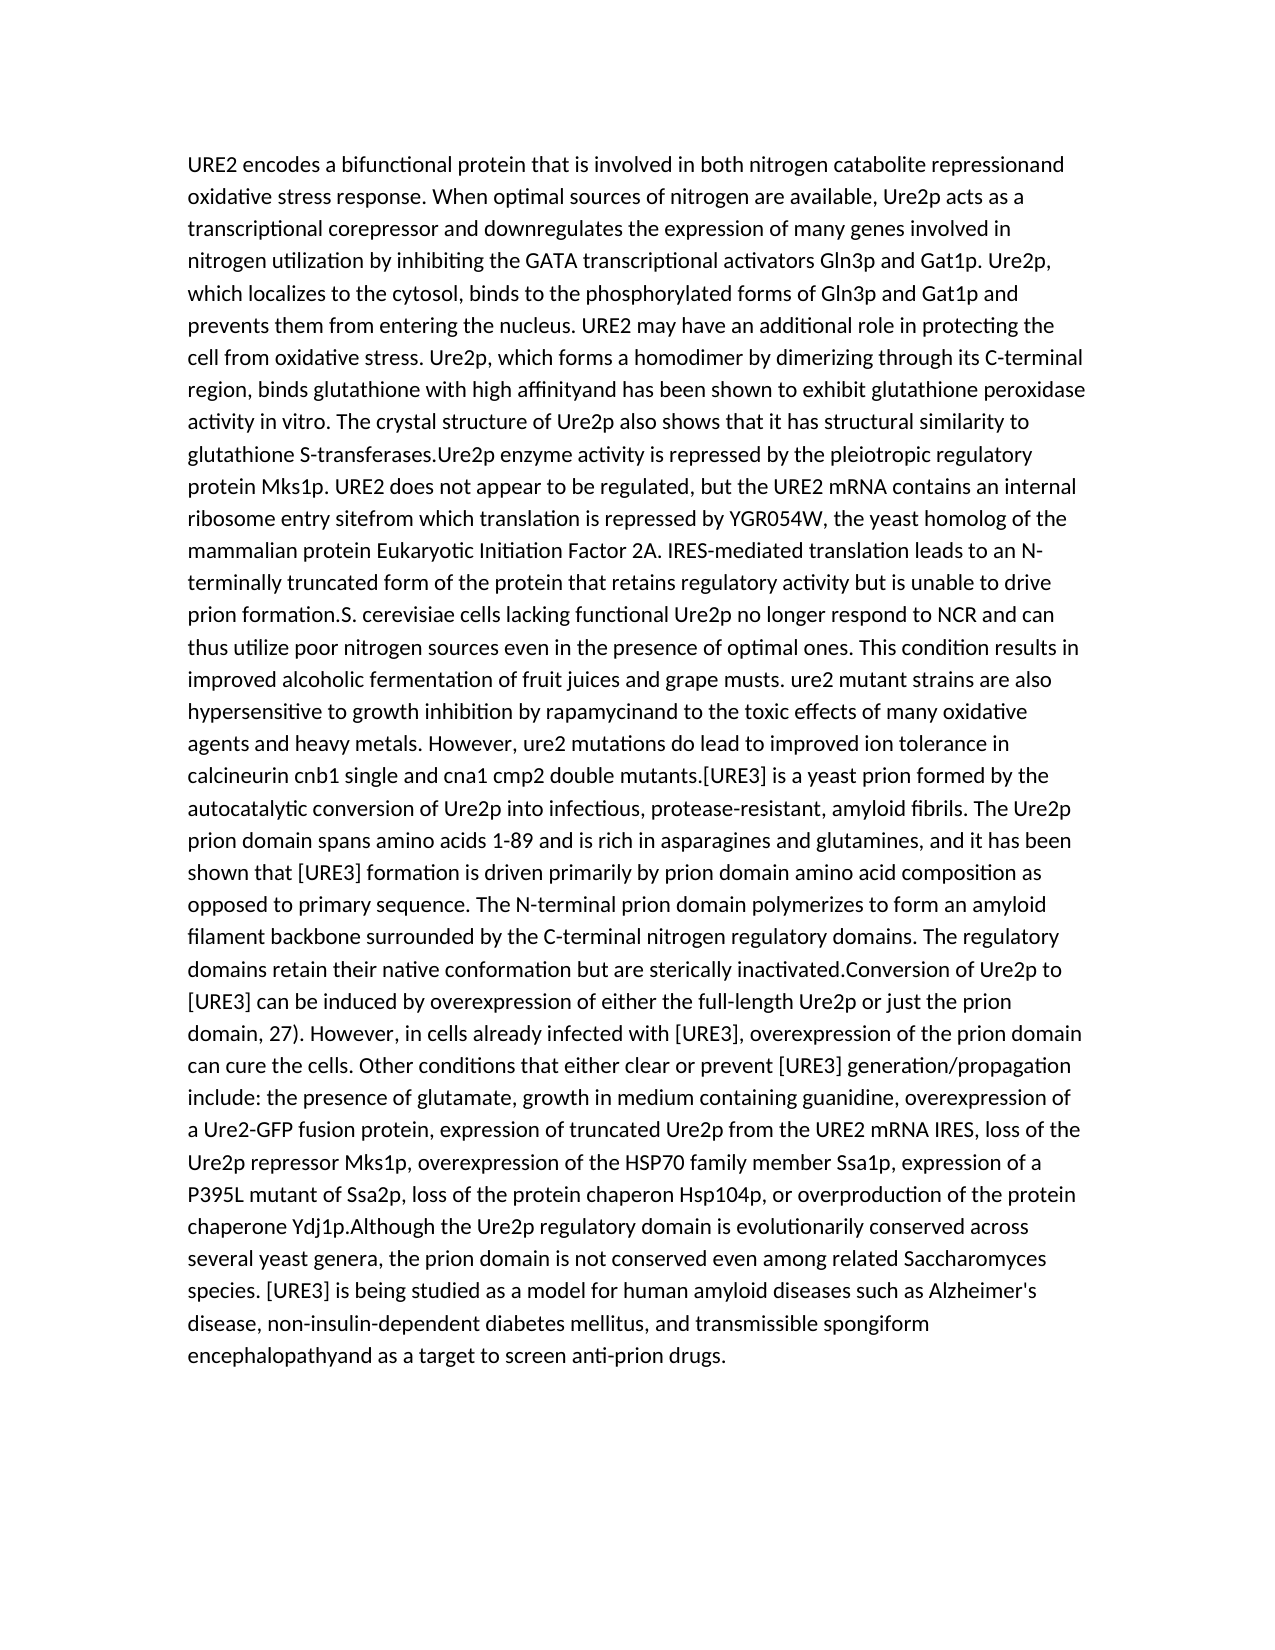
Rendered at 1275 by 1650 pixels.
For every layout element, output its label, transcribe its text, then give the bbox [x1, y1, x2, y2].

text URE2 encodes a bifunctional protein that is involved in both nitrogen catabolite repressionand oxidative stress response. When optimal sources of nitrogen are available, Ure2p acts as a transcriptional corepressor and downregulates the expression of many genes involved in nitrogen utilization by inhibiting the GATA transcriptional activators Gln3p and Gat1p. Ure2p, which localizes to the cytosol, binds to the phosphorylated forms of Gln3p and Gat1p and prevents them from entering the nucleus. URE2 may have an additional role in protecting the cell from oxidative stress. Ure2p, which forms a homodimer by dimerizing through its C-terminal region, binds glutathione with high affinityand has been shown to exhibit glutathione peroxidase activity in vitro. The crystal structure of Ure2p also shows that it has structural similarity to glutathione S-transferases.Ure2p enzyme activity is repressed by the pleiotropic regulatory protein Mks1p. URE2 does not appear to be regulated, but the URE2 mRNA contains an internal ribosome entry sitefrom which translation is repressed by YGR054W, the yeast homolog of the mammalian protein Eukaryotic Initiation Factor 2A. IRES-mediated translation leads to an N-terminally truncated form of the protein that retains regulatory activity but is unable to drive prion formation.S. cerevisiae cells lacking functional Ure2p no longer respond to NCR and can thus utilize poor nitrogen sources even in the presence of optimal ones. This condition results in improved alcoholic fermentation of fruit juices and grape musts. ure2 mutant strains are also hypersensitive to growth inhibition by rapamycinand to the toxic effects of many oxidative agents and heavy metals. However, ure2 mutations do lead to improved ion tolerance in calcineurin cnb1 single and cna1 cmp2 double mutants.[URE3] is a yeast prion formed by the autocatalytic conversion of Ure2p into infectious, protease-resistant, amyloid fibrils. The Ure2p prion domain spans amino acids 1-89 and is rich in asparagines and glutamines, and it has been shown that [URE3] formation is driven primarily by prion domain amino acid composition as opposed to primary sequence. The N-terminal prion domain polymerizes to form an amyloid filament backbone surrounded by the C-terminal nitrogen regulatory domains. The regulatory domains retain their native conformation but are sterically inactivated.Conversion of Ure2p to [URE3] can be induced by overexpression of either the full-length Ure2p or just the prion domain, 27). However, in cells already infected with [URE3], overexpression of the prion domain can cure the cells. Other conditions that either clear or prevent [URE3] generation/propagation include: the presence of glutamate, growth in medium containing guanidine, overexpression of a Ure2-GFP fusion protein, expression of truncated Ure2p from the URE2 mRNA IRES, loss of the Ure2p repressor Mks1p, overexpression of the HSP70 family member Ssa1p, expression of a P395L mutant of Ssa2p, loss of the protein chaperon Hsp104p, or overproduction of the protein chaperone Ydj1p.Although the Ure2p regulatory domain is evolutionarily conserved across several yeast genera, the prion domain is not conserved even among related Saccharomyces species. [URE3] is being studied as a model for human amyloid diseases such as Alzheimer's disease, non-insulin-dependent diabetes mellitus, and transmissible spongiform encephalopathyand as a target to screen anti-prion drugs. [187, 150, 1087, 1369]
